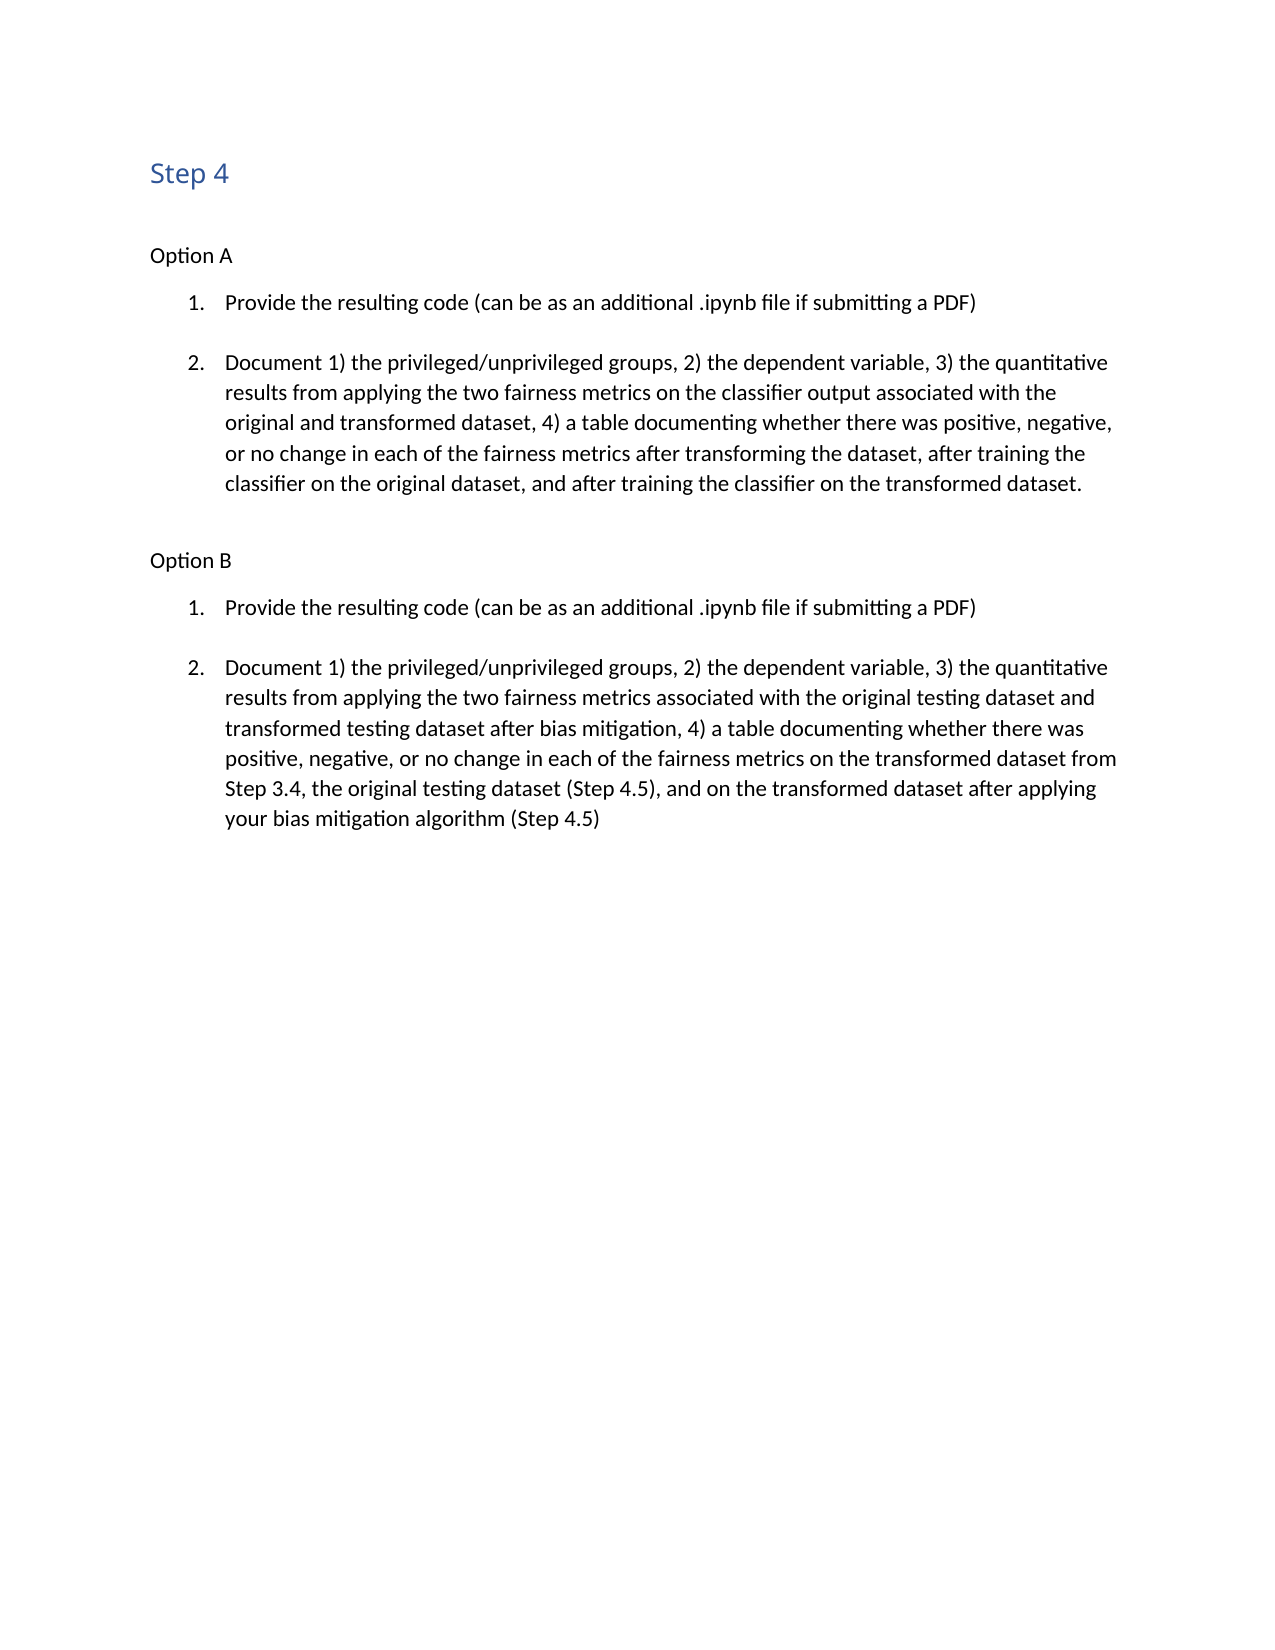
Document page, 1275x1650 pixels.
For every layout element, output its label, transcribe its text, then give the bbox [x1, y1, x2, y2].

subtitle Step 4 [150, 154, 1125, 191]
list Document 1) the privileged/unprivileged groups, 2) the dependent variable, 3) the quantitative results from applying the two fairness metrics on the classifier output associated with the original and transformed dataset, 4) a table documenting whether there was positive, negative, or no change in each of the fairness metrics after transforming the dataset, after training the classifier on the original dataset, and after training the classifier on the transformed dataset. [187, 348, 1125, 497]
list Document 1) the privileged/unprivileged groups, 2) the dependent variable, 3) the quantitative results from applying the two fairness metrics associated with the original testing dataset and transformed testing dataset after bias mitigation, 4) a table documenting whether there was positive, negative, or no change in each of the fairness metrics on the transformed dataset from Step 3.4, the original testing dataset (Step 4.5), and on the transformed dataset after applying your bias mitigation algorithm (Step 4.5) [187, 653, 1125, 832]
text Option A [150, 241, 1125, 269]
list Provide the resulting code (can be as an additional .ipynb file if submitting a PDF) [187, 593, 1125, 621]
text Option B [150, 546, 1125, 574]
list Provide the resulting code (can be as an additional .ipynb file if submitting a PDF) [187, 288, 1125, 316]
